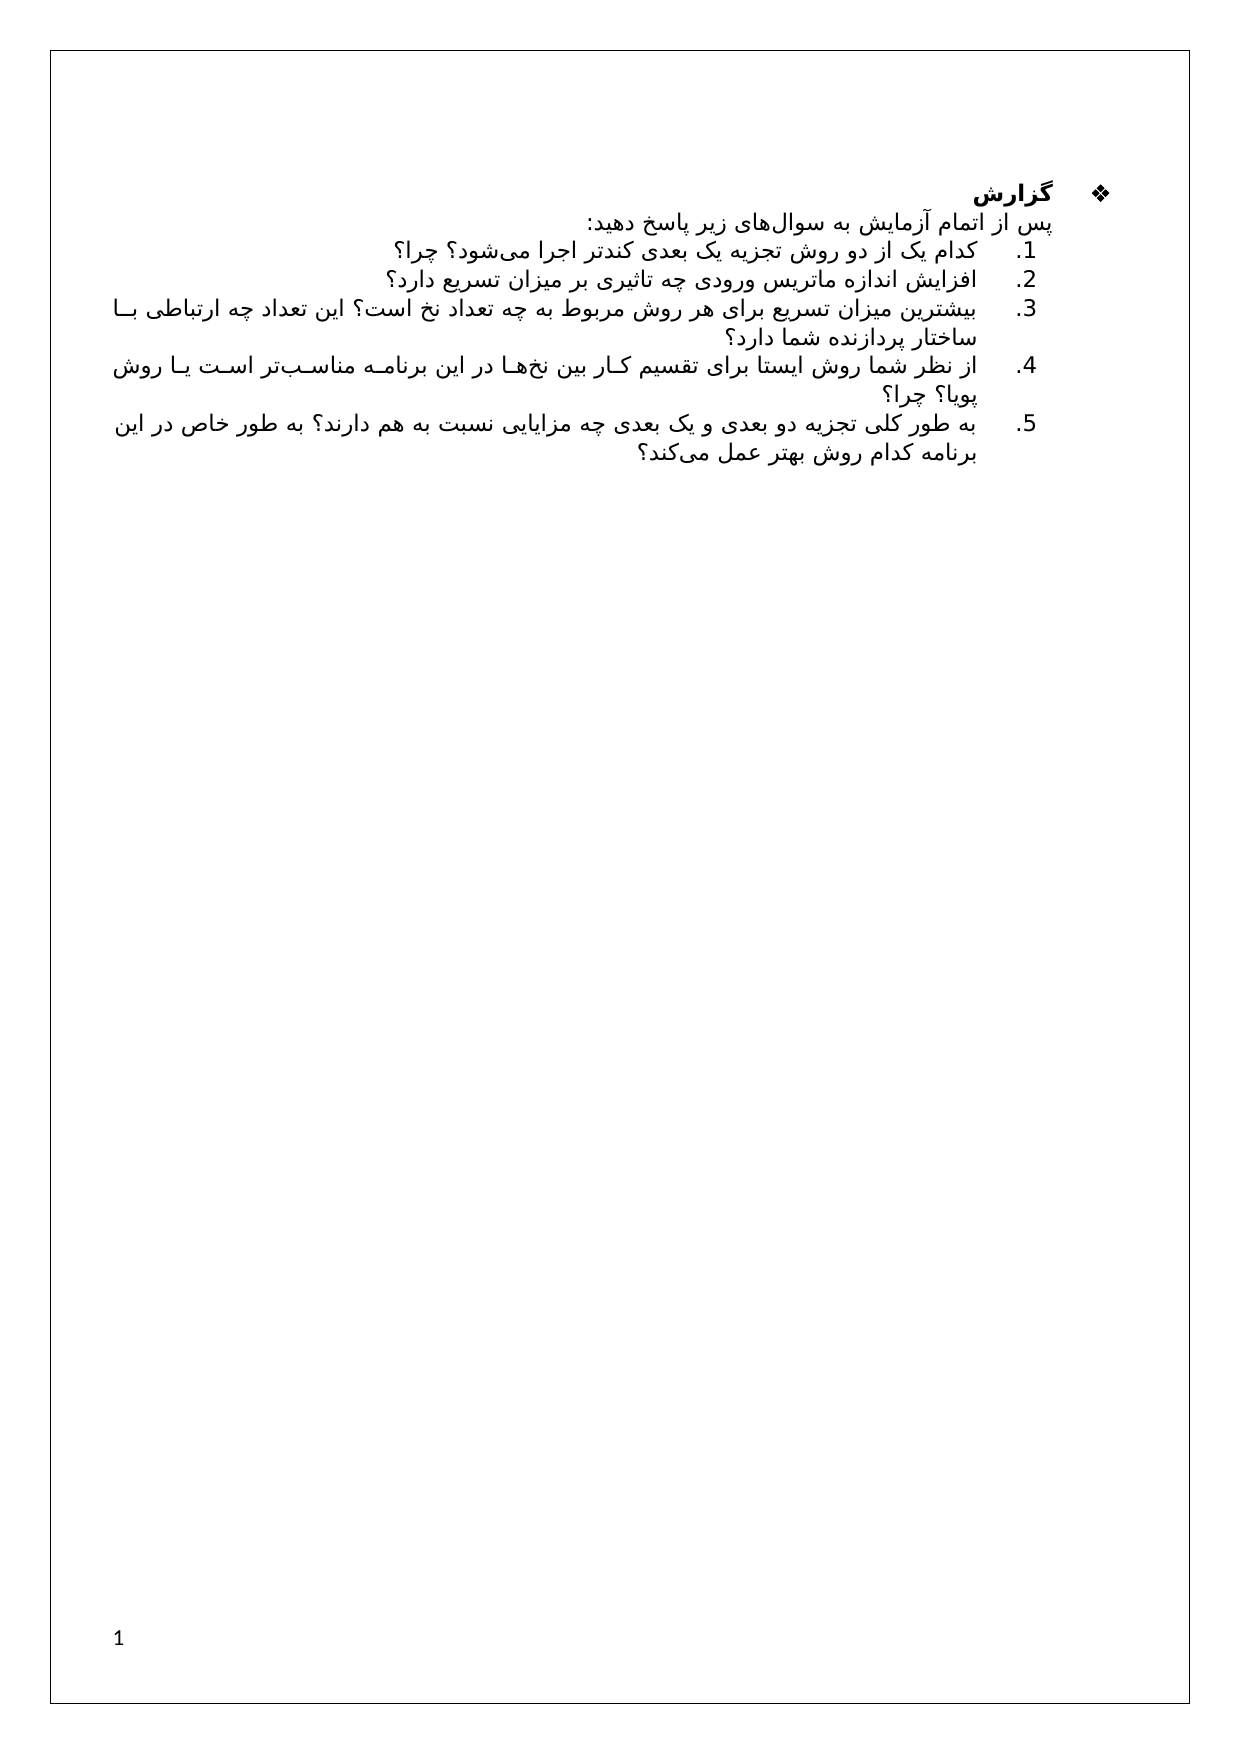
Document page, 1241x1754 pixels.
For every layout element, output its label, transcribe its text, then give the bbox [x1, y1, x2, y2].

list به طور کلی تجزیه دو بعدی و یک بعدی چه مزایایی نسبت به هم دارند؟ به طور خاص در این برنامه کدام روش بهتر عمل می‌کند؟ [112, 410, 1015, 466]
list افزایش اندازه ماتریس ورودی چه تاثیری بر میزان تسریع دارد؟ [112, 266, 1015, 293]
list بیشترین میزان تسریع برای هر روش مربوط به چه تعداد نخ است؟ این تعداد چه ارتباطی با ساختار پردازنده شما دارد؟ [112, 295, 1015, 351]
list از نظر شما روش ایستا برای تقسیم کار بین نخ‌ها در این برنامه مناسب‌تر است یا روش پویا؟ چرا؟ [112, 353, 1015, 408]
list کدام یک از دو روش تجزیه یک بعدی کند‌تر اجرا می‌شود؟ چرا؟ [112, 238, 1015, 264]
list پس از اتمام آزمایش به سوال‌های زیر پاسخ دهید: [112, 209, 1053, 236]
list گزارش [112, 180, 1090, 207]
